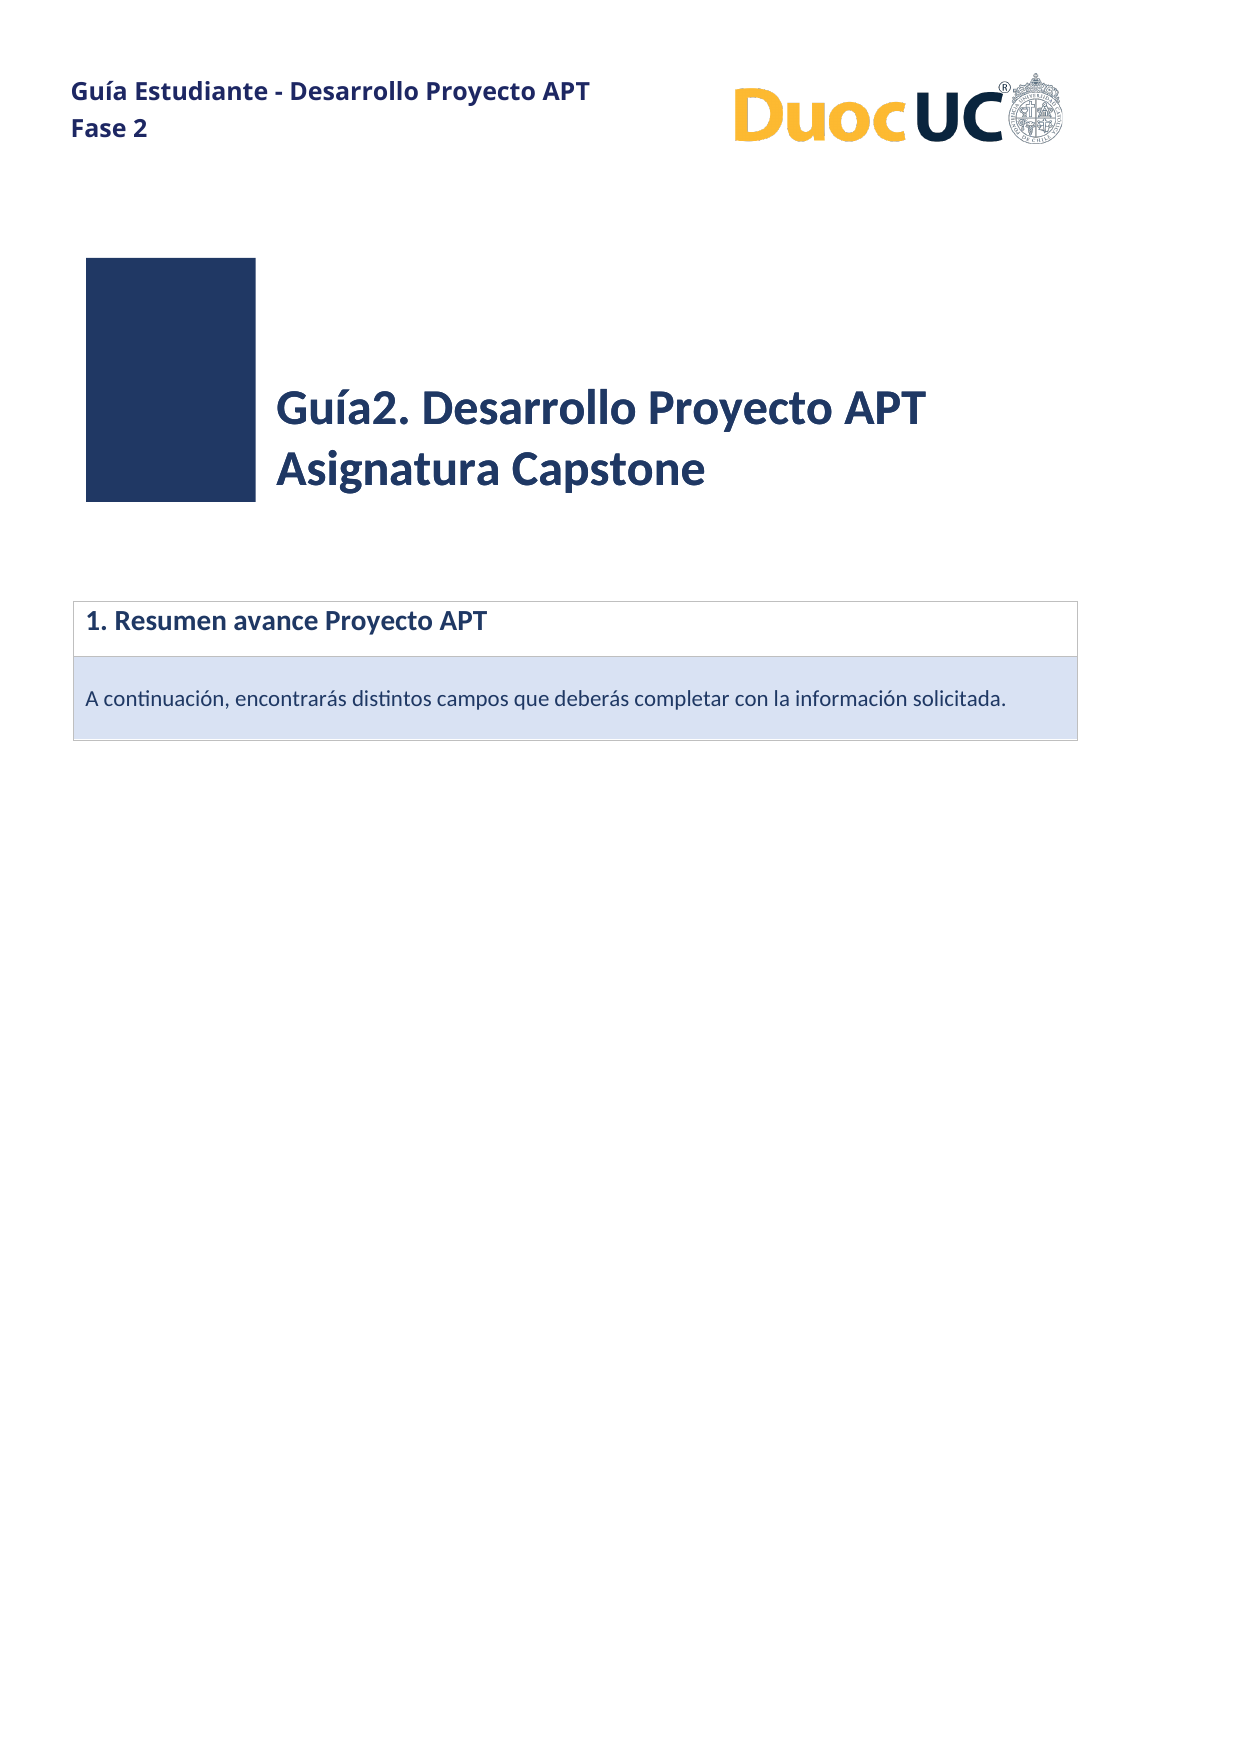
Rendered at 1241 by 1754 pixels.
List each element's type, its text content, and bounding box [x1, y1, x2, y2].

table_cell A continuación, encontrarás distintos campos que deberás completar con la información solicitada. [74, 657, 1077, 739]
table_header 1. Resumen avance Proyecto APT [74, 602, 1077, 656]
picture [735, 73, 1063, 144]
